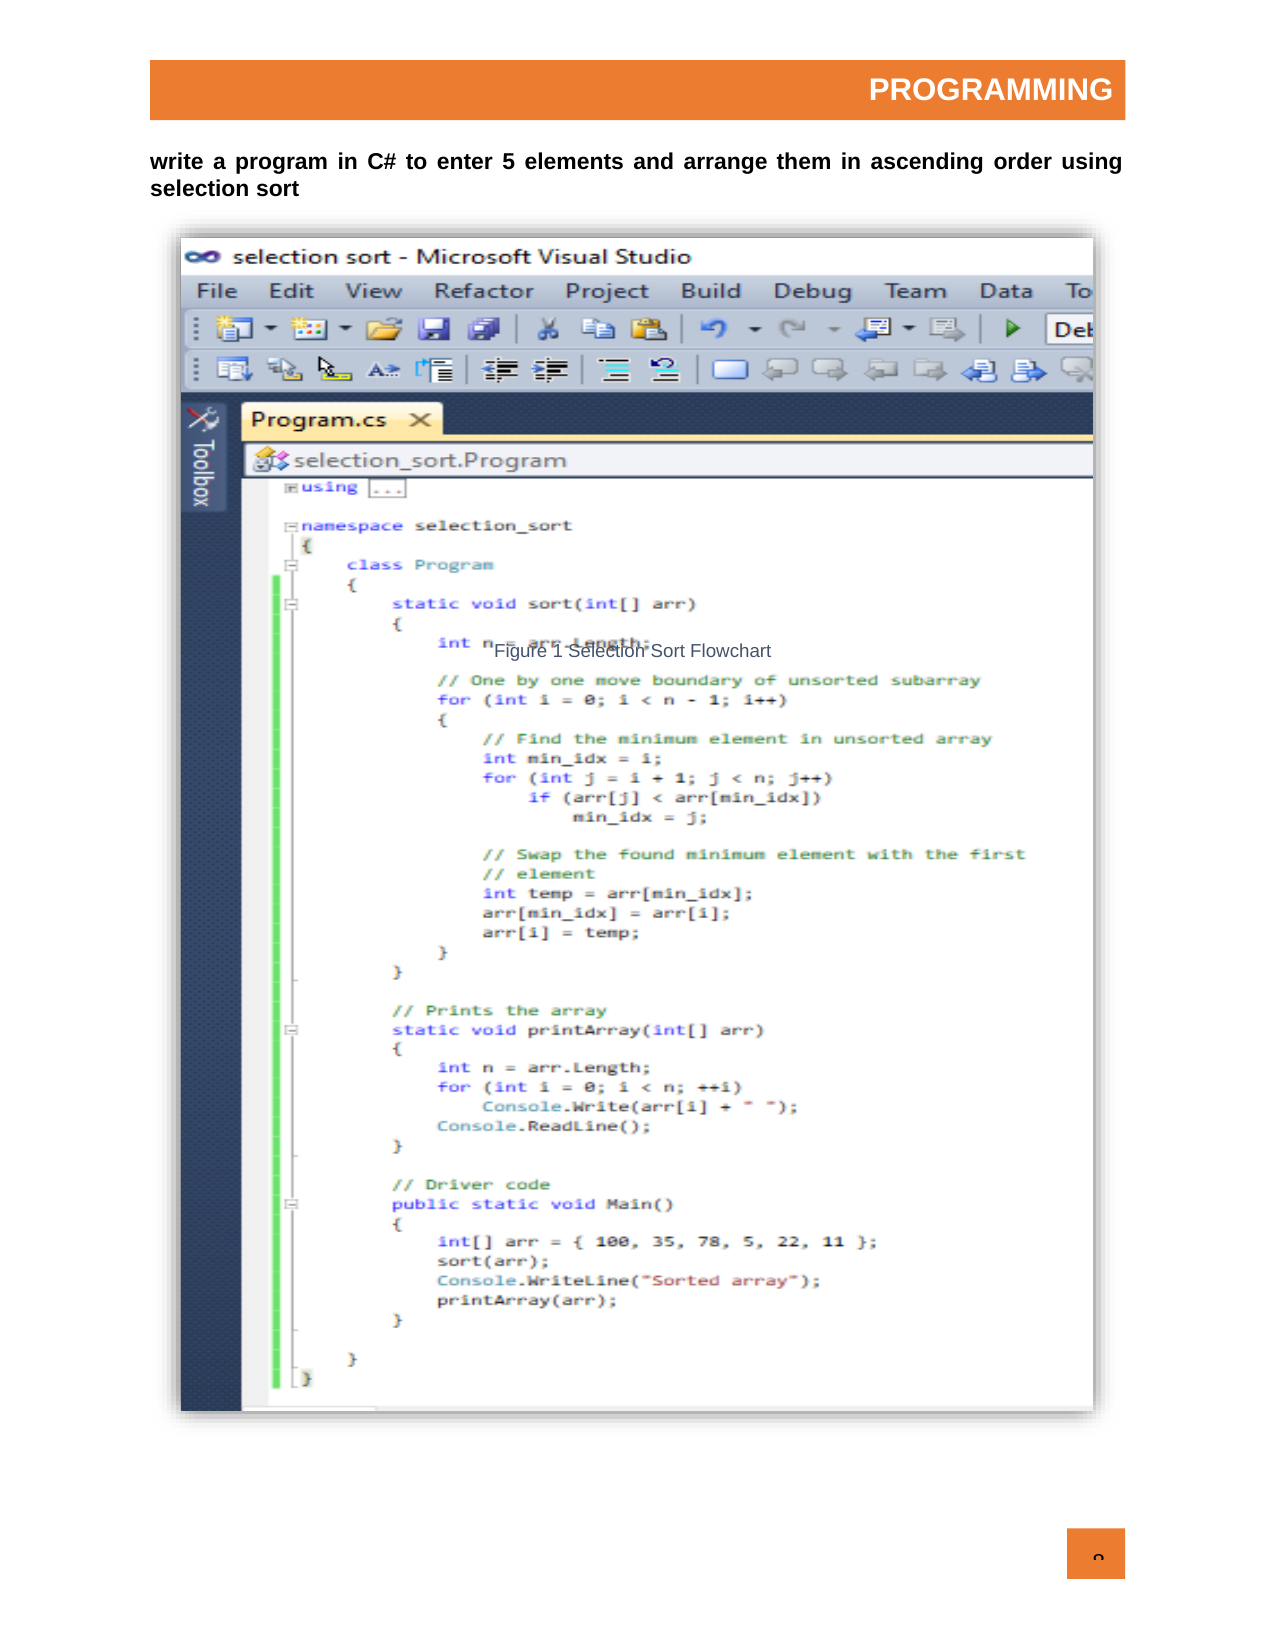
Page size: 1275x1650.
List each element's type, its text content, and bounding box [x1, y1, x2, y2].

picture [149, 206, 1124, 1442]
text Figure 1 Selection Sort Flowchart [148, 639, 1117, 661]
subtitle write a program in C# to enter 5 elements and arrange them in ascending order using selection sort [150, 148, 1137, 201]
